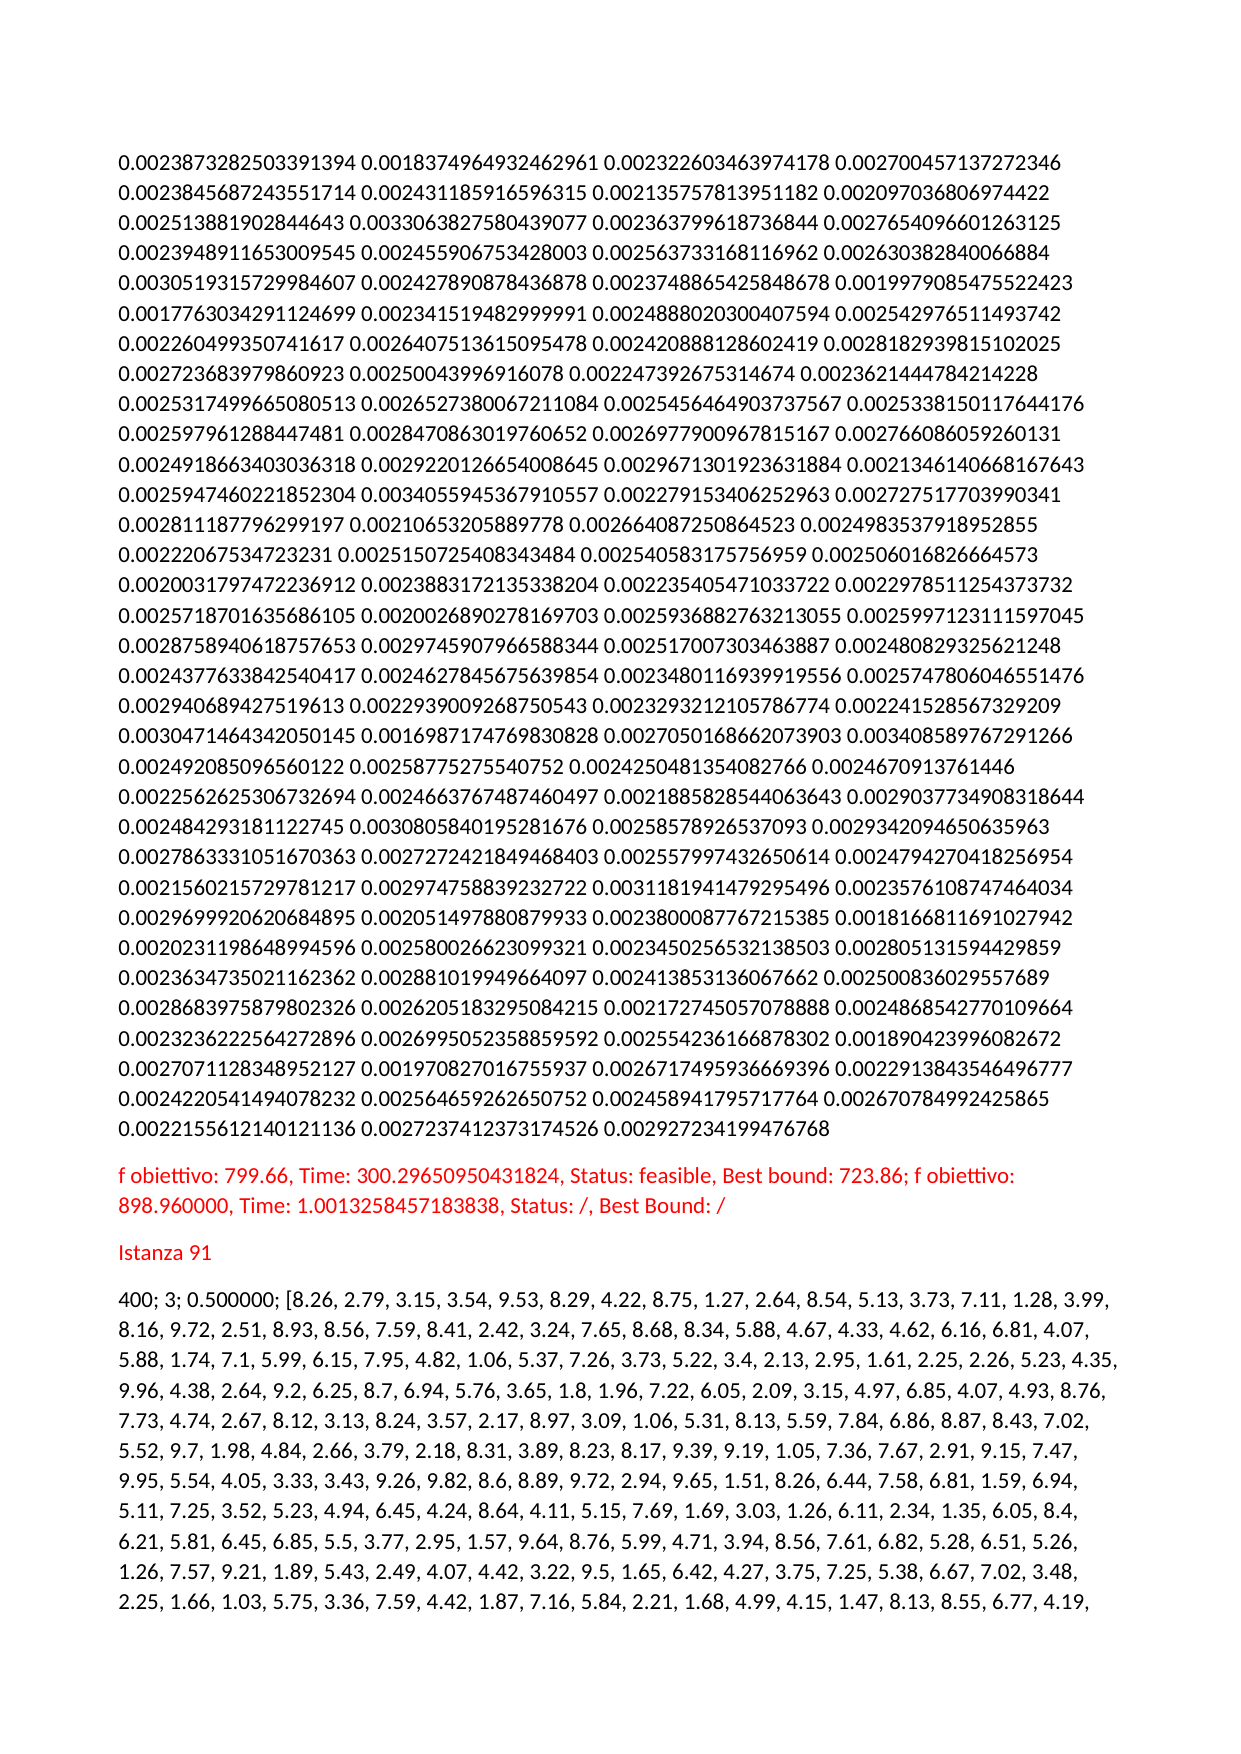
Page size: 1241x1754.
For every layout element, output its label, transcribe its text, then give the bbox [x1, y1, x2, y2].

text f obiettivo: 799.66, Time: 300.29650950431824, Status: feasible, Best bound: 723.86; f obiettivo: 898.960000, Time: 1.0013258457183838, Status: /, Best Bound: / [118, 1161, 1122, 1219]
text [118, 1285, 1122, 1615]
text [118, 148, 1122, 1142]
text Istanza 91 [118, 1238, 1122, 1266]
